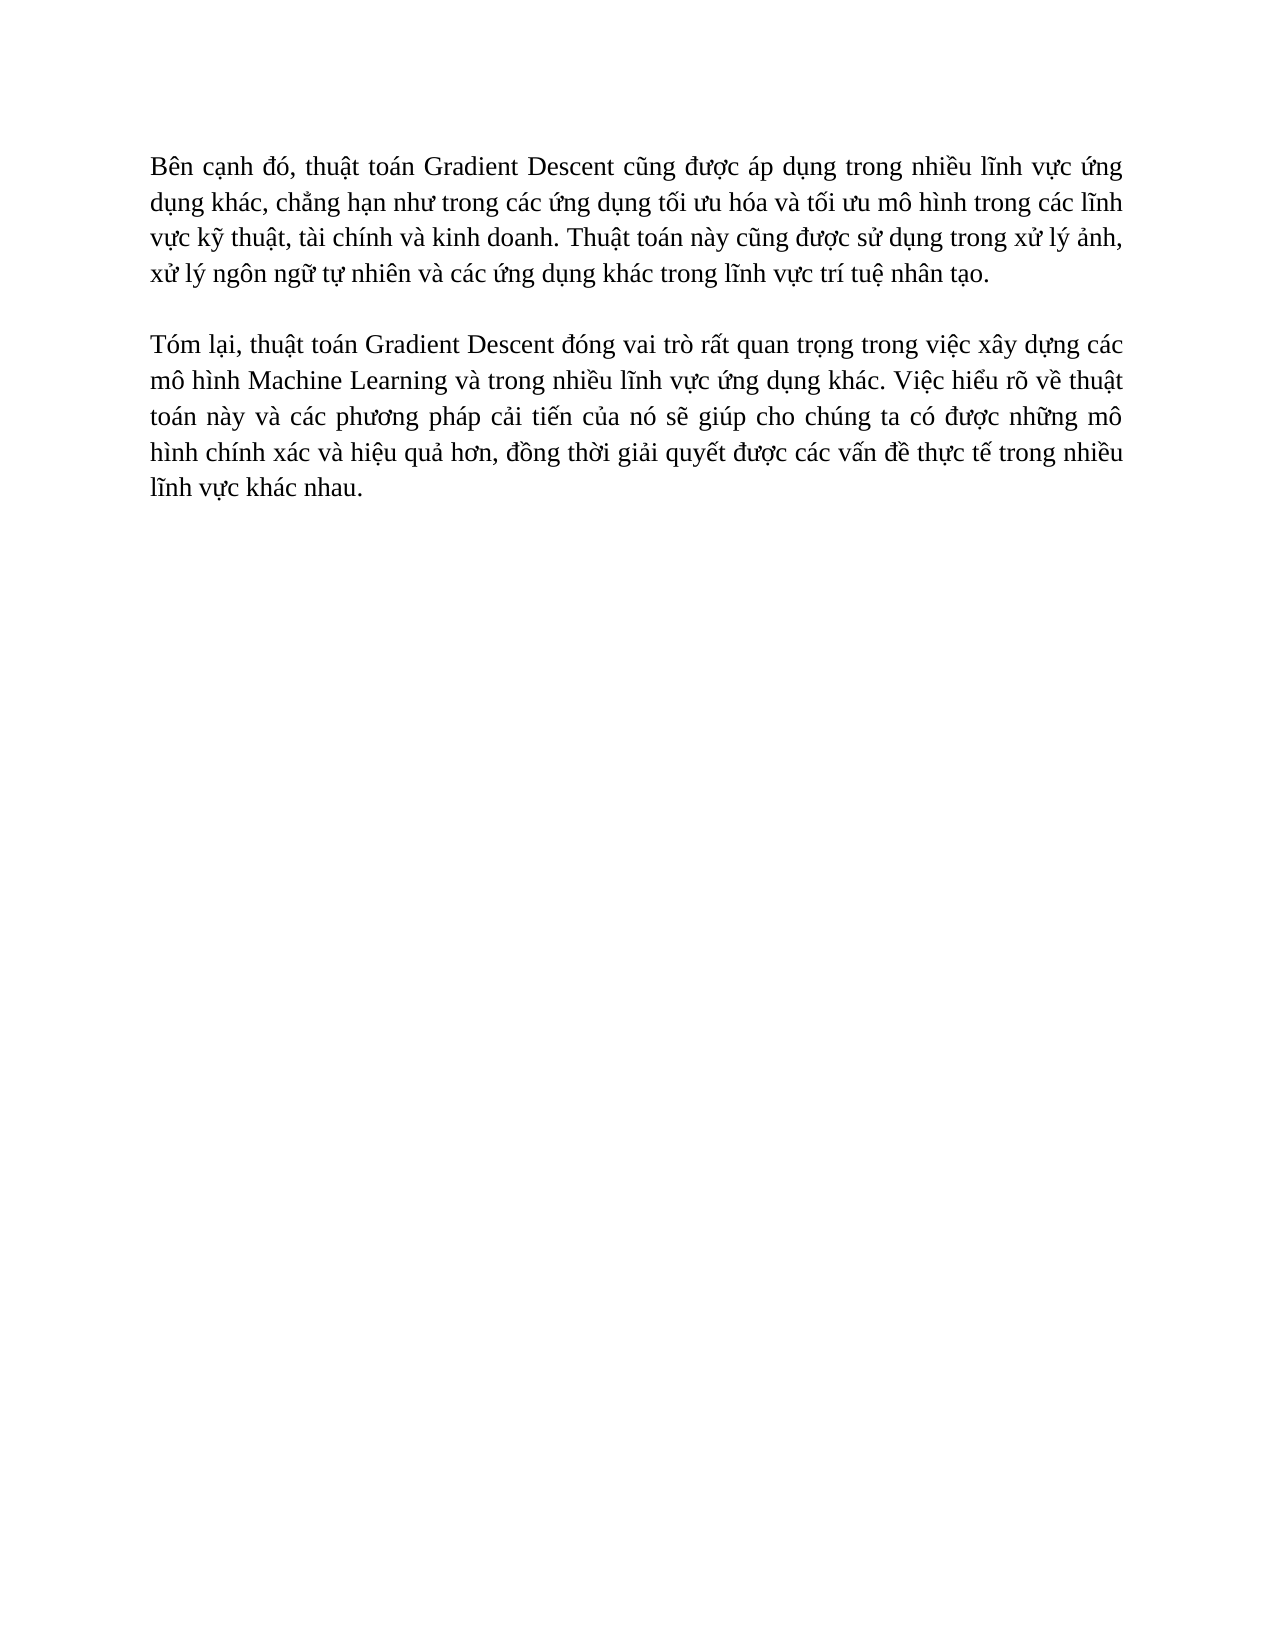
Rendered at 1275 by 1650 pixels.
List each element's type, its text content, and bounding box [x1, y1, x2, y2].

text Bên cạnh đó, thuật toán Gradient Descent cũng được áp dụng trong nhiều lĩnh vực ứng dụng khác, chẳng hạn như trong các ứng dụng tối ưu hóa và tối ưu mô hình trong các lĩnh vực kỹ thuật, tài chính và kinh doanh. Thuật toán này cũng được sử dụng trong xử lý ảnh, xử lý ngôn ngữ tự nhiên và các ứng dụng khác trong lĩnh vực trí tuệ nhân tạo. [150, 150, 1125, 288]
text Tóm lại, thuật toán Gradient Descent đóng vai trò rất quan trọng trong việc xây dựng các mô hình Machine Learning và trong nhiều lĩnh vực ứng dụng khác. Việc hiểu rõ về thuật toán này và các phương pháp cải tiến của nó sẽ giúp cho chúng ta có được những mô hình chính xác và hiệu quả hơn, đồng thời giải quyết được các vấn đề thực tế trong nhiều lĩnh vực khác nhau. [150, 329, 1125, 503]
